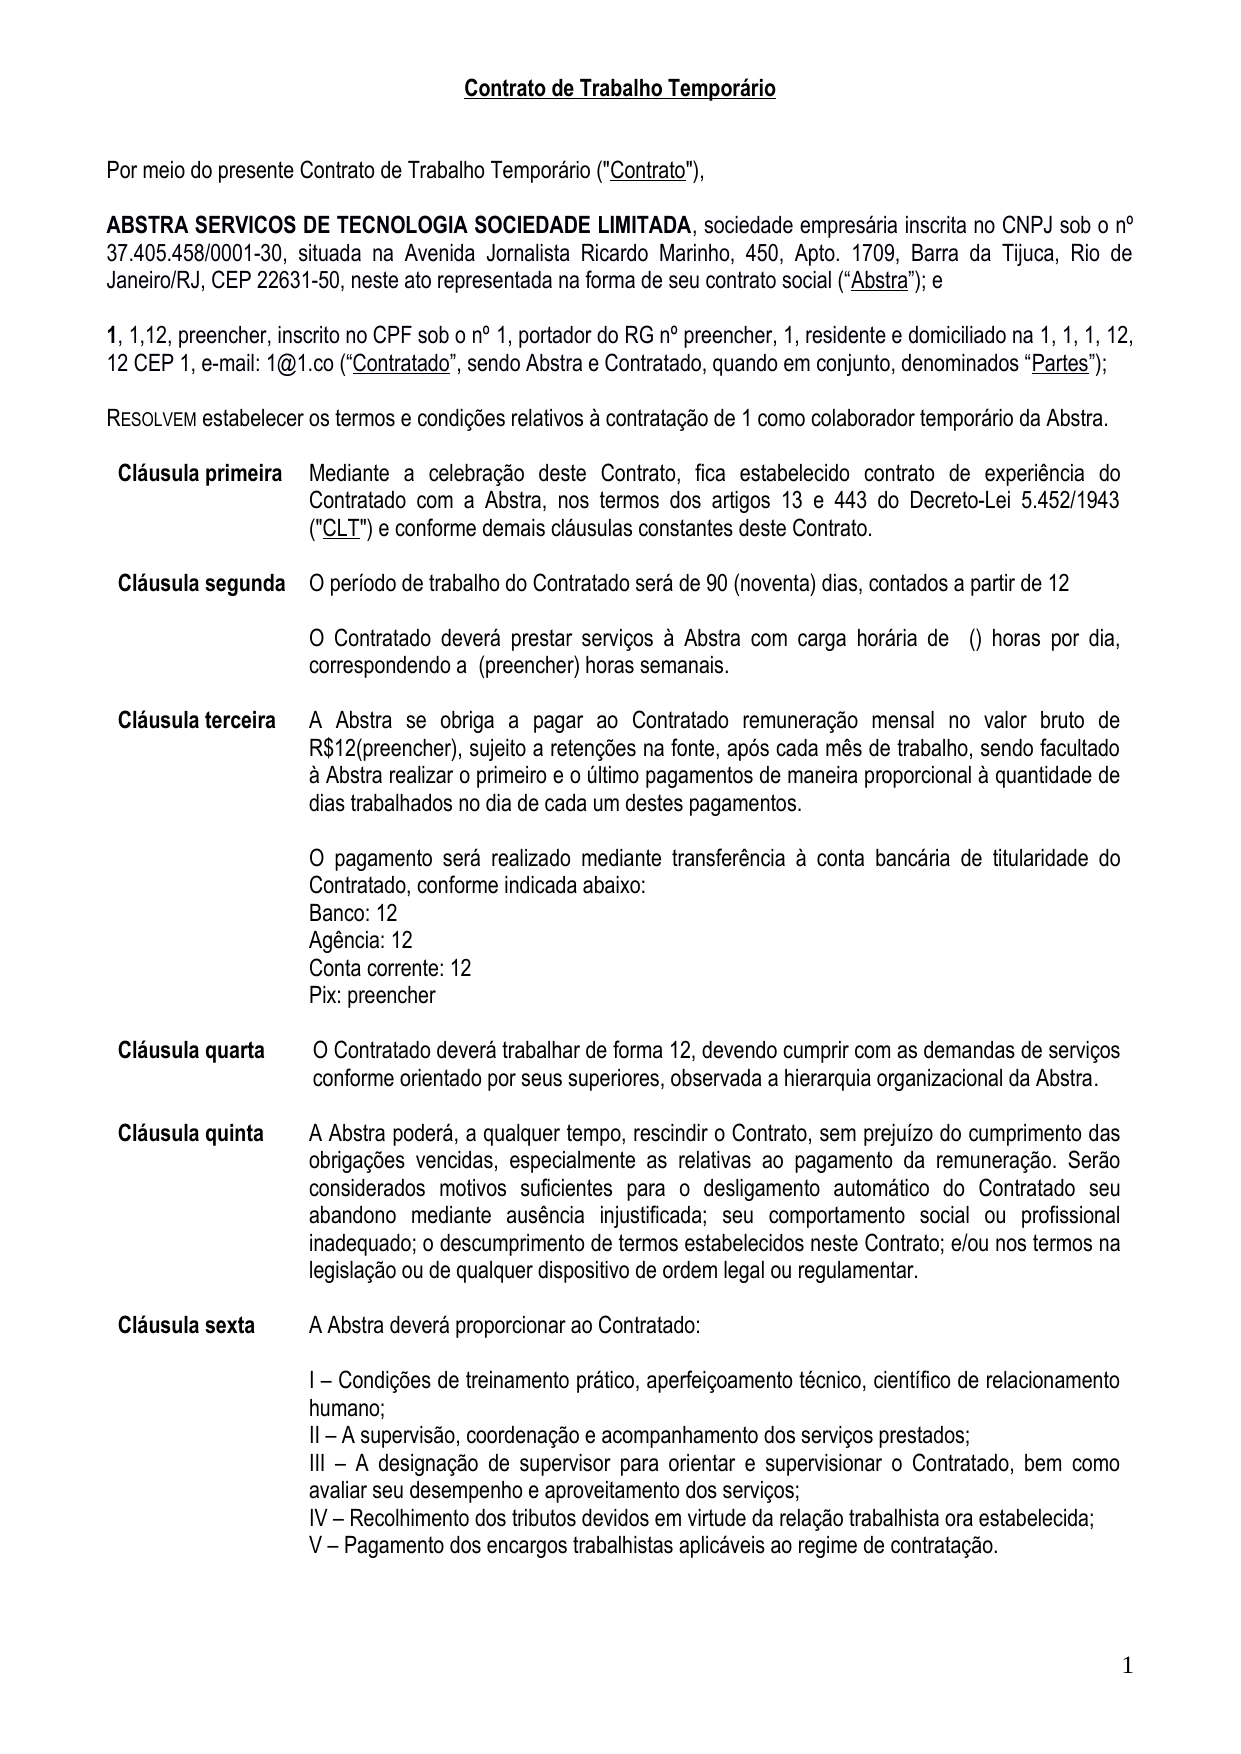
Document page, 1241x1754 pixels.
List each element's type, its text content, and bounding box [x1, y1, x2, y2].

table_cell Cláusula terceira [106, 706, 298, 1036]
table_cell Cláusula sexta [106, 1311, 298, 1586]
text Contrato de Trabalho Temporário [106, 74, 1134, 101]
table_cell Cláusula segunda [106, 569, 298, 706]
table_header Mediante a celebração deste Contrato, fica estabelecido contrato de experiência do Contratado com a Abstra, nos termos dos artigos 13 e 443 do Decreto-Lei 5.452/1943 ("CLT") e conforme demais cláusulas constantes deste Contrato. [298, 459, 1133, 569]
table_cell A Abstra se obriga a pagar ao Contratado remuneração mensal no valor bruto de R$12(preencher), sujeito a retenções na fonte, após cada mês de trabalho, sendo facultado à Abstra realizar o primeiro e o último pagamentos de maneira proporcional à quantidade de dias trabalhados no dia de cada um destes pagamentos. O pagamento será realizado mediante transferência à conta bancária de titularidade do Contratado, conforme indicada abaixo: Banco: 12 Agência: 12 Conta corrente: 12 Pix: preencher [298, 706, 1133, 1036]
table_cell A Abstra poderá, a qualquer tempo, rescindir o Contrato, sem prejuízo do cumprimento das obrigações vencidas, especialmente as relativas ao pagamento da remuneração. Serão considerados motivos suficientes para o desligamento automático do Contratado seu abandono mediante ausência injustificada; seu comportamento social ou profissional inadequado; o descumprimento de termos estabelecidos neste Contrato; e/ou nos termos na legislação ou de qualquer dispositivo de ordem legal ou regulamentar. [298, 1119, 1133, 1311]
text Resolvem estabelecer os termos e condições relativos à contratação de 1 como colaborador temporário da Abstra. [106, 404, 1134, 431]
text Por meio do presente Contrato de Trabalho Temporário ("Contrato"), [106, 156, 1134, 184]
text 1, 1,12, preencher, inscrito no CPF sob o nº 1, portador do RG nº preencher, 1, residente e domiciliado na 1, 1, 1, 12, 12 CEP 1, e-mail: 1@1.co (“Contratado”, sendo Abstra e Contratado, quando em conjunto, denominados “Partes”); [106, 321, 1134, 376]
table_cell O Contratado deverá trabalhar de forma 12, devendo cumprir com as demandas de serviços conforme orientado por seus superiores, observada a hierarquia organizacional da Abstra. [298, 1036, 1133, 1119]
table_cell Cláusula quinta [106, 1119, 298, 1311]
table_header Cláusula primeira [106, 459, 298, 569]
table_cell O período de trabalho do Contratado será de 90 (noventa) dias, contados a partir de 12 O Contratado deverá prestar serviços à Abstra com carga horária de () horas por dia, correspondendo a (preencher) horas semanais. [298, 569, 1133, 706]
text ABSTRA SERVICOS DE TECNOLOGIA SOCIEDADE LIMITADA, sociedade empresária inscrita no CNPJ sob o nº 37.405.458/0001-30, situada na Avenida Jornalista Ricardo Marinho, 450, Apto. 1709, Barra da Tijuca, Rio de Janeiro/RJ, CEP 22631-50, neste ato representada na forma de seu contrato social (“Abstra”); e [106, 211, 1134, 294]
table_cell Cláusula quarta [106, 1036, 298, 1119]
